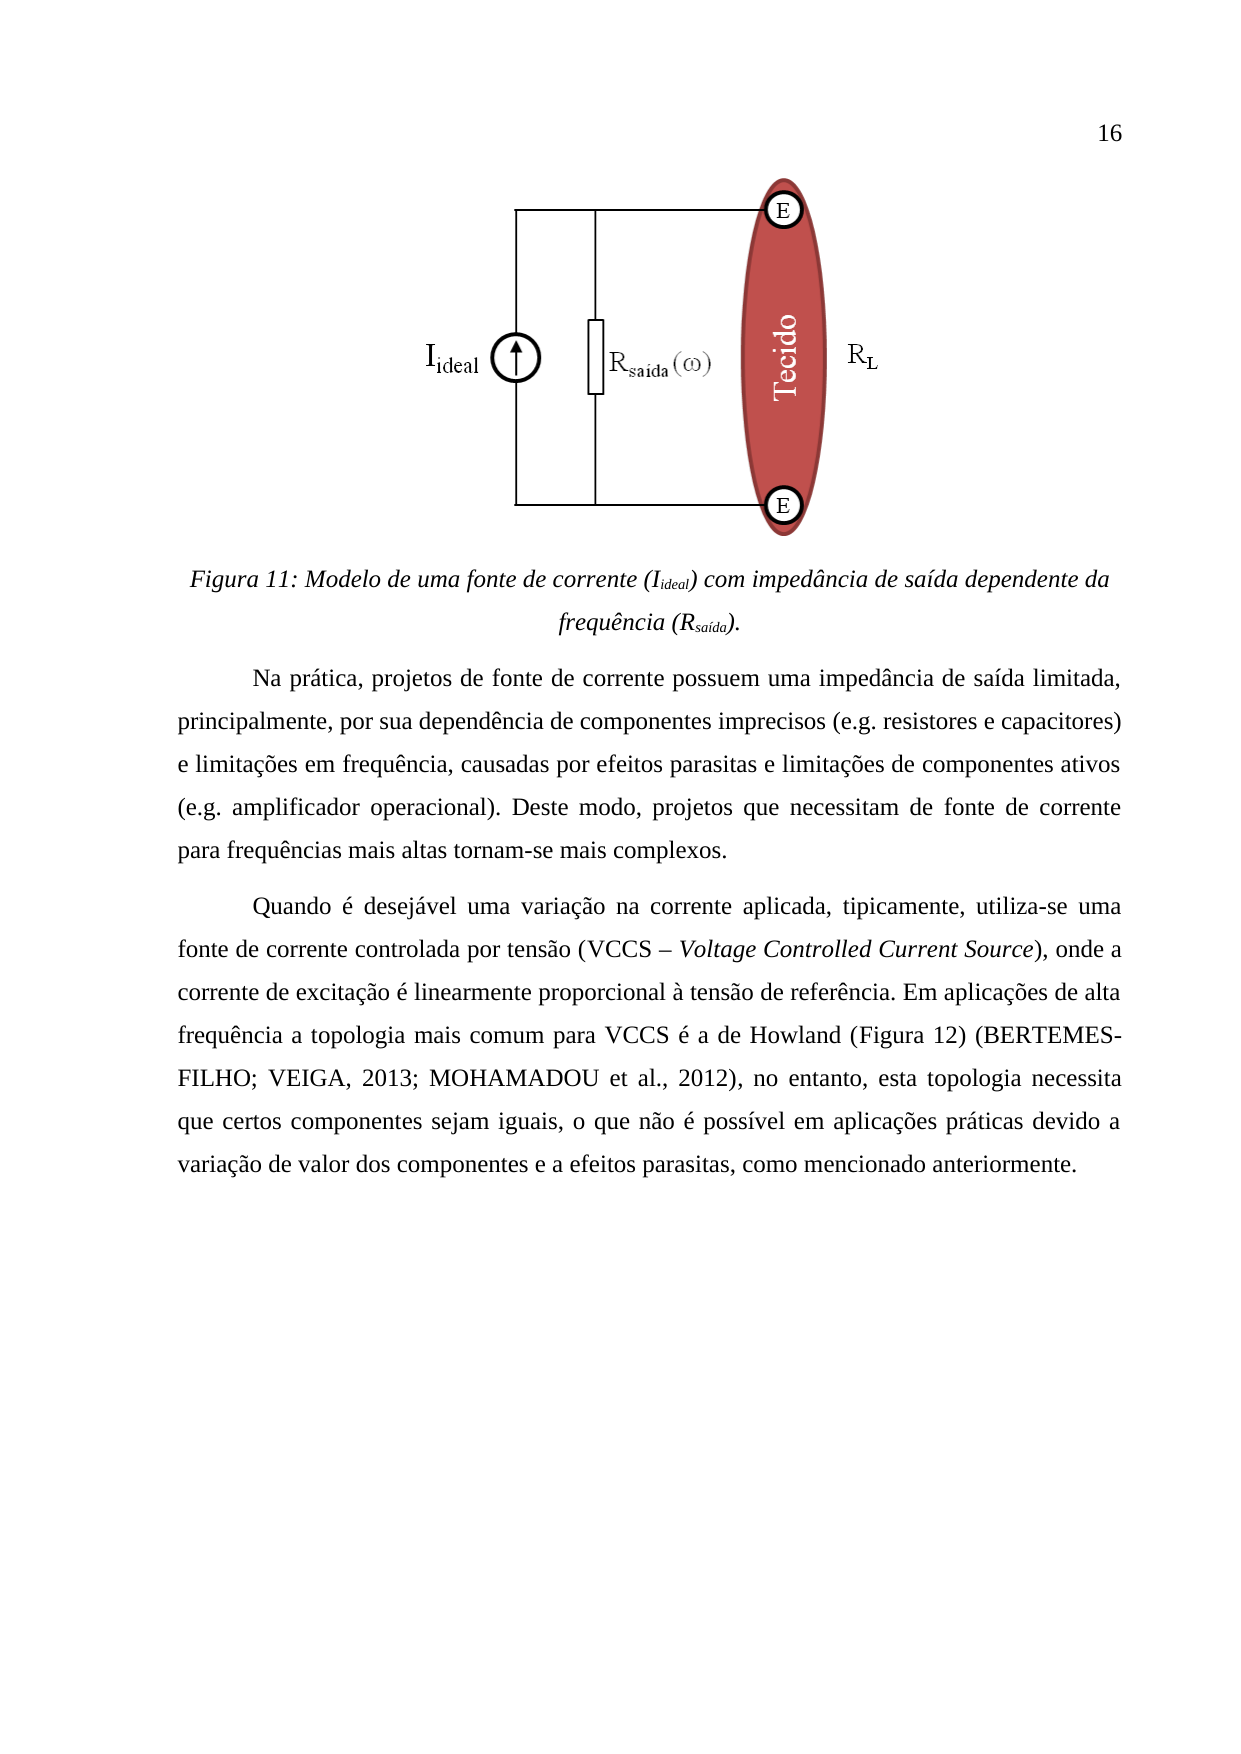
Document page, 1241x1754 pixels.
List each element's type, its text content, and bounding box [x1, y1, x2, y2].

picture [404, 177, 895, 537]
text Na prática, projetos de fonte de corrente possuem uma impedância de saída limitada, principalmente, por sua dependência de componentes imprecisos (e.g. resistores e capacitores) e limitações em frequência, causadas por efeitos parasitas e limitações de componentes ativos (e.g. amplificador operacional). Deste modo, projetos que necessitam de fonte de corrente para frequências mais altas tornam-se mais complexos. [177, 663, 1122, 864]
text Quando é desejável uma variação na corrente aplicada, tipicamente, utiliza-se uma fonte de corrente controlada por tensão (VCCS – Voltage Controlled Current Source), onde a corrente de excitação é linearmente proporcional à tensão de referência. Em aplicações de alta frequência a topologia mais comum para VCCS é a de Howland (Figura 12) (BERTEMES-FILHO; VEIGA, 2013; MOHAMADOU et al., 2012), no entanto, esta topologia necessita que certos componentes sejam iguais, o que não é possível em aplicações práticas devido a variação de valor dos componentes e a efeitos parasitas, como mencionado anteriormente. [177, 891, 1122, 1178]
